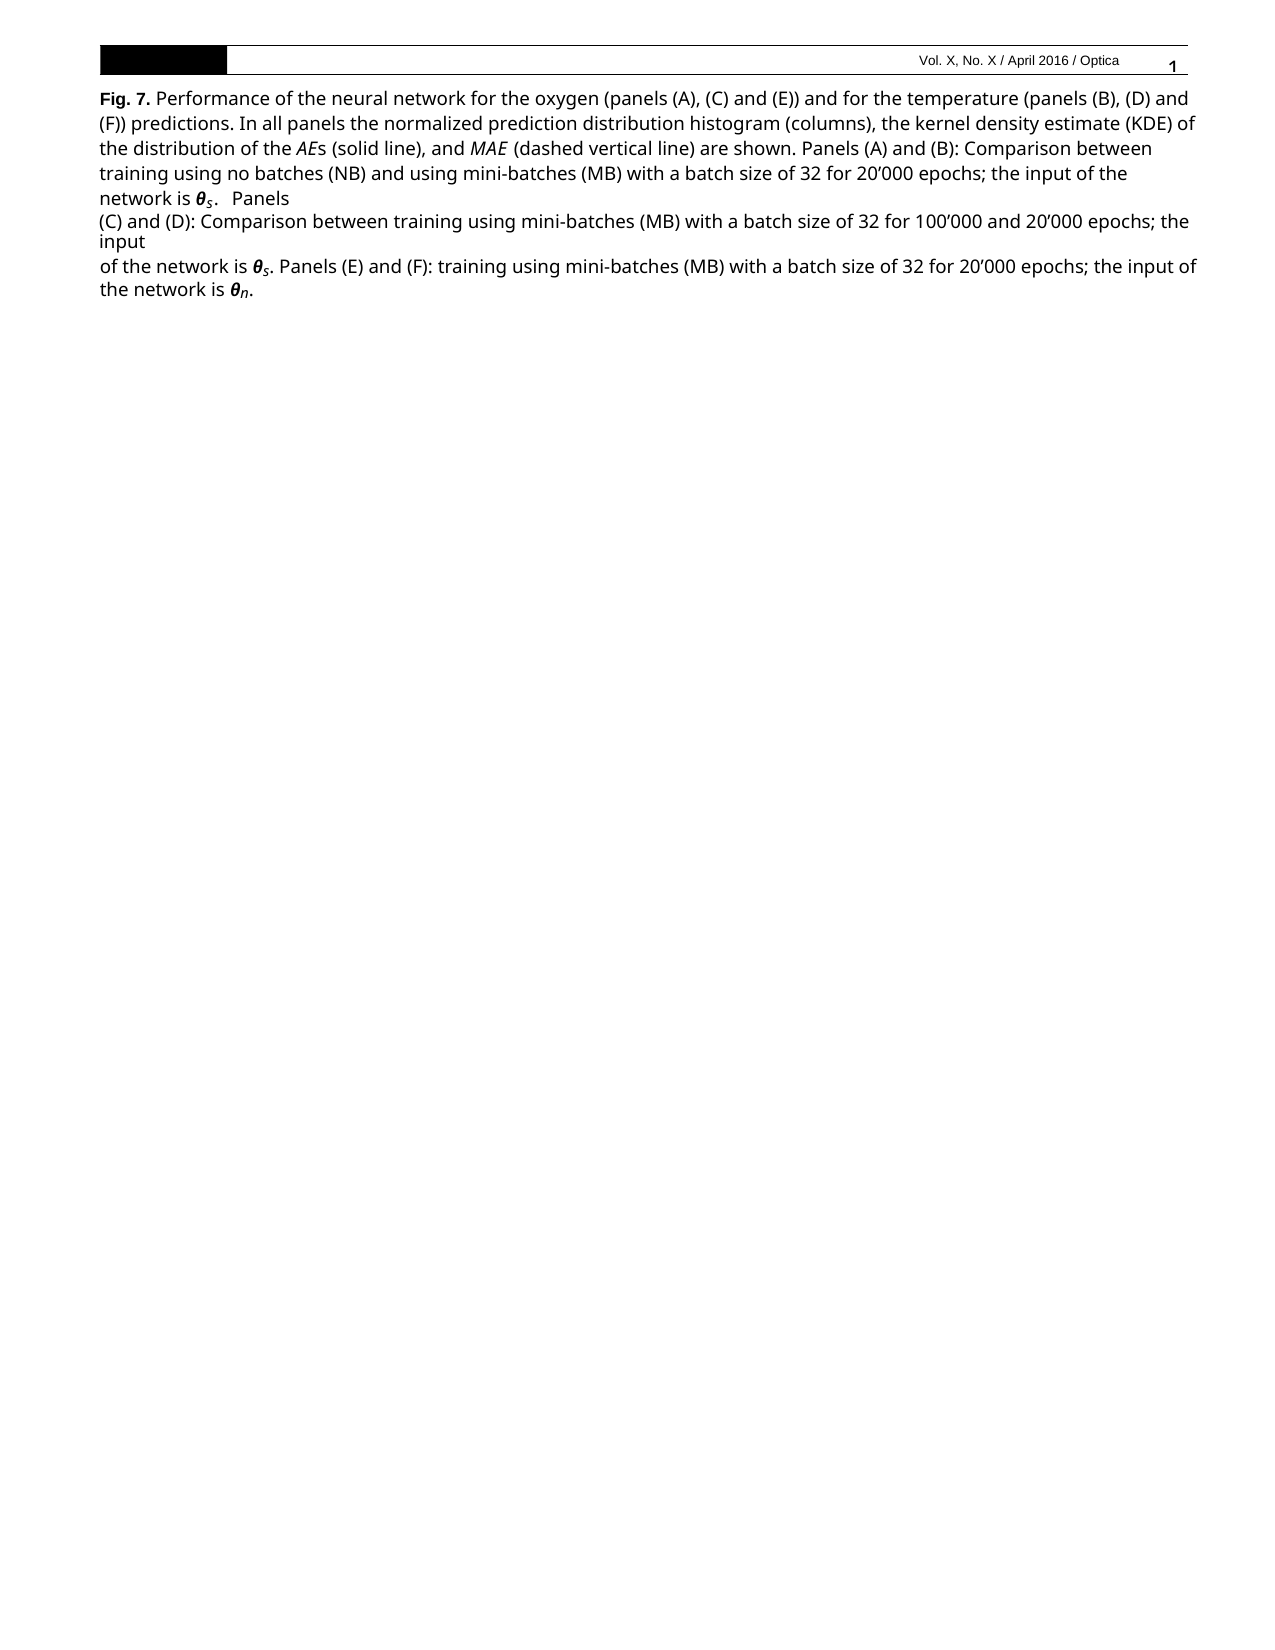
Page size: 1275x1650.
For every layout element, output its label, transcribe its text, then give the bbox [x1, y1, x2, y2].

text Fig. 7. Performance of the neural network for the oxygen (panels (A), (C) and (E)) and for the temperature (panels (B), (D) and (F)) predictions. In all panels the normalized prediction distribution histogram (columns), the kernel density estimate (KDE) of the distribution of the AEs (solid line), and MAE (dashed vertical line) are shown. Panels (A) and (B): Comparison between training using no batches (NB) and using mini-batches (MB) with a batch size of 32 for 20’000 epochs; the input of the network is θs. Panels [99, 85, 1202, 212]
text of the network is θs. Panels (E) and (F): training using mini-batches (MB) with a batch size of 32 for 20’000 epochs; the input of the network is θn. [99, 254, 1202, 303]
text (C) and (D): Comparison between training using mini-batches (MB) with a batch size of 32 for 100’000 and 20’000 epochs; the input [99, 212, 1202, 253]
